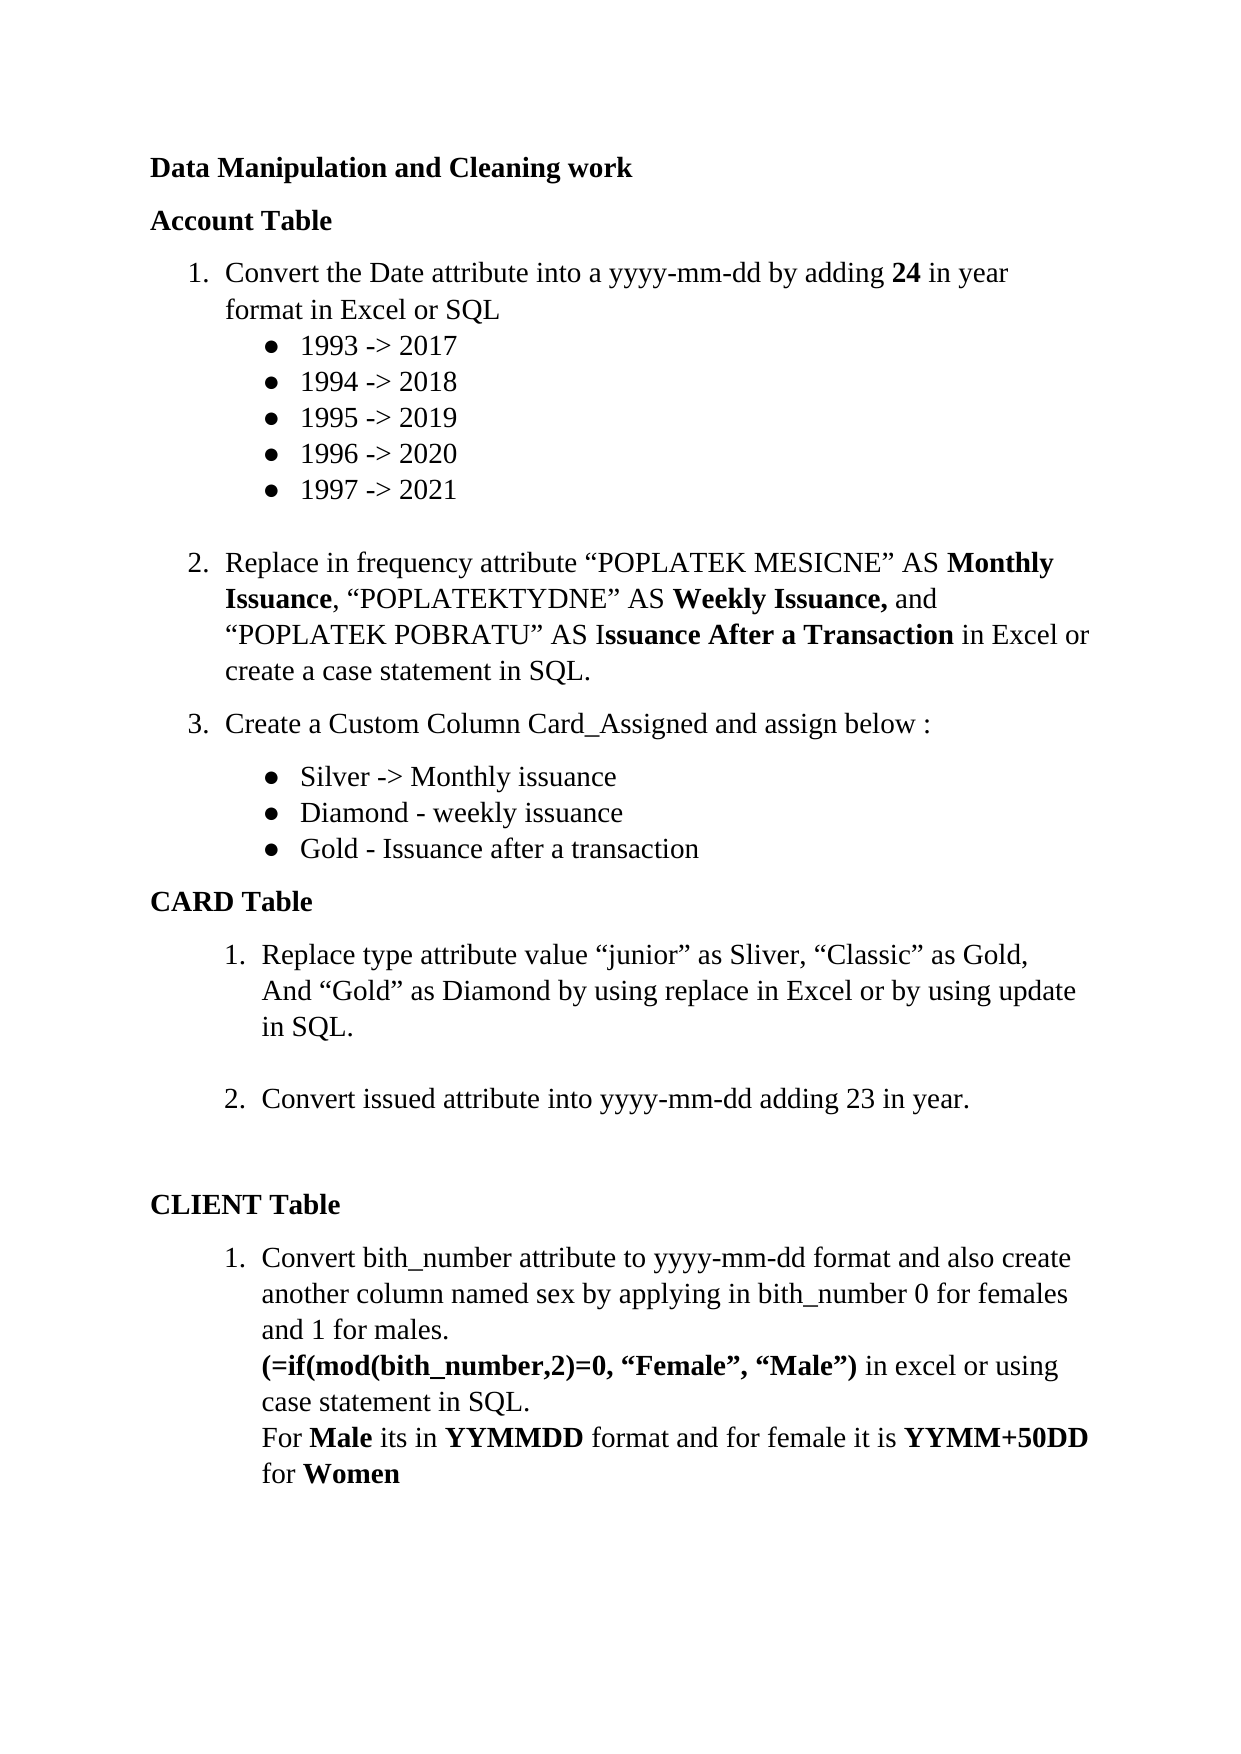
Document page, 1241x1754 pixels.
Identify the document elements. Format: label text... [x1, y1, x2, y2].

text Data Manipulation and Cleaning work [150, 150, 1090, 183]
list Gold - Issuance after a transaction [262, 831, 1090, 865]
list Convert issued attribute into yyyy-mm-dd adding 23 in year. [224, 1081, 1090, 1115]
list Replace type attribute value “junior” as Sliver, “Classic” as Gold, [224, 937, 1090, 970]
text (=if(mod(bith_number,2)=0, “Female”, “Male”) in excel or using case statement in SQL. [261, 1348, 1090, 1418]
text And “Gold” as Diamond by using replace in Excel or by using update in SQL. [261, 973, 1090, 1043]
list 1995 -> 2019 [262, 400, 1090, 434]
list 1996 -> 2020 [262, 436, 1090, 470]
list 1994 -> 2018 [262, 364, 1090, 398]
list Convert bith_number attribute to yyyy-mm-dd format and also create another column named sex by applying in bith_number 0 for females and 1 for males. [224, 1240, 1090, 1346]
list Convert the Date attribute into a yyyy-mm-dd by adding 24 in year format in Excel or SQL [187, 256, 1090, 325]
list 1997 -> 2021 [262, 472, 1090, 506]
list Silver -> Monthly issuance [262, 759, 1090, 792]
text For Male its in YYMMDD format and for female it is YYMM+50DD for Women [261, 1421, 1090, 1490]
text Account Table [150, 203, 1090, 236]
text CARD Table [150, 884, 1090, 917]
list Diamond - weekly issuance [262, 795, 1090, 828]
list 1993 -> 2017 [262, 328, 1090, 361]
list Replace in frequency attribute “POPLATEK MESICNE” AS Monthly Issuance, “POPLATEKTYDNE” AS Weekly Issuance, and “POPLATEK POBRATU” AS Issuance After a Transaction in Excel or create a case statement in SQL. [187, 545, 1090, 687]
text CLIENT Table [150, 1187, 1090, 1221]
list Create a Custom Column Card_Assigned and assign below : [187, 706, 1090, 739]
